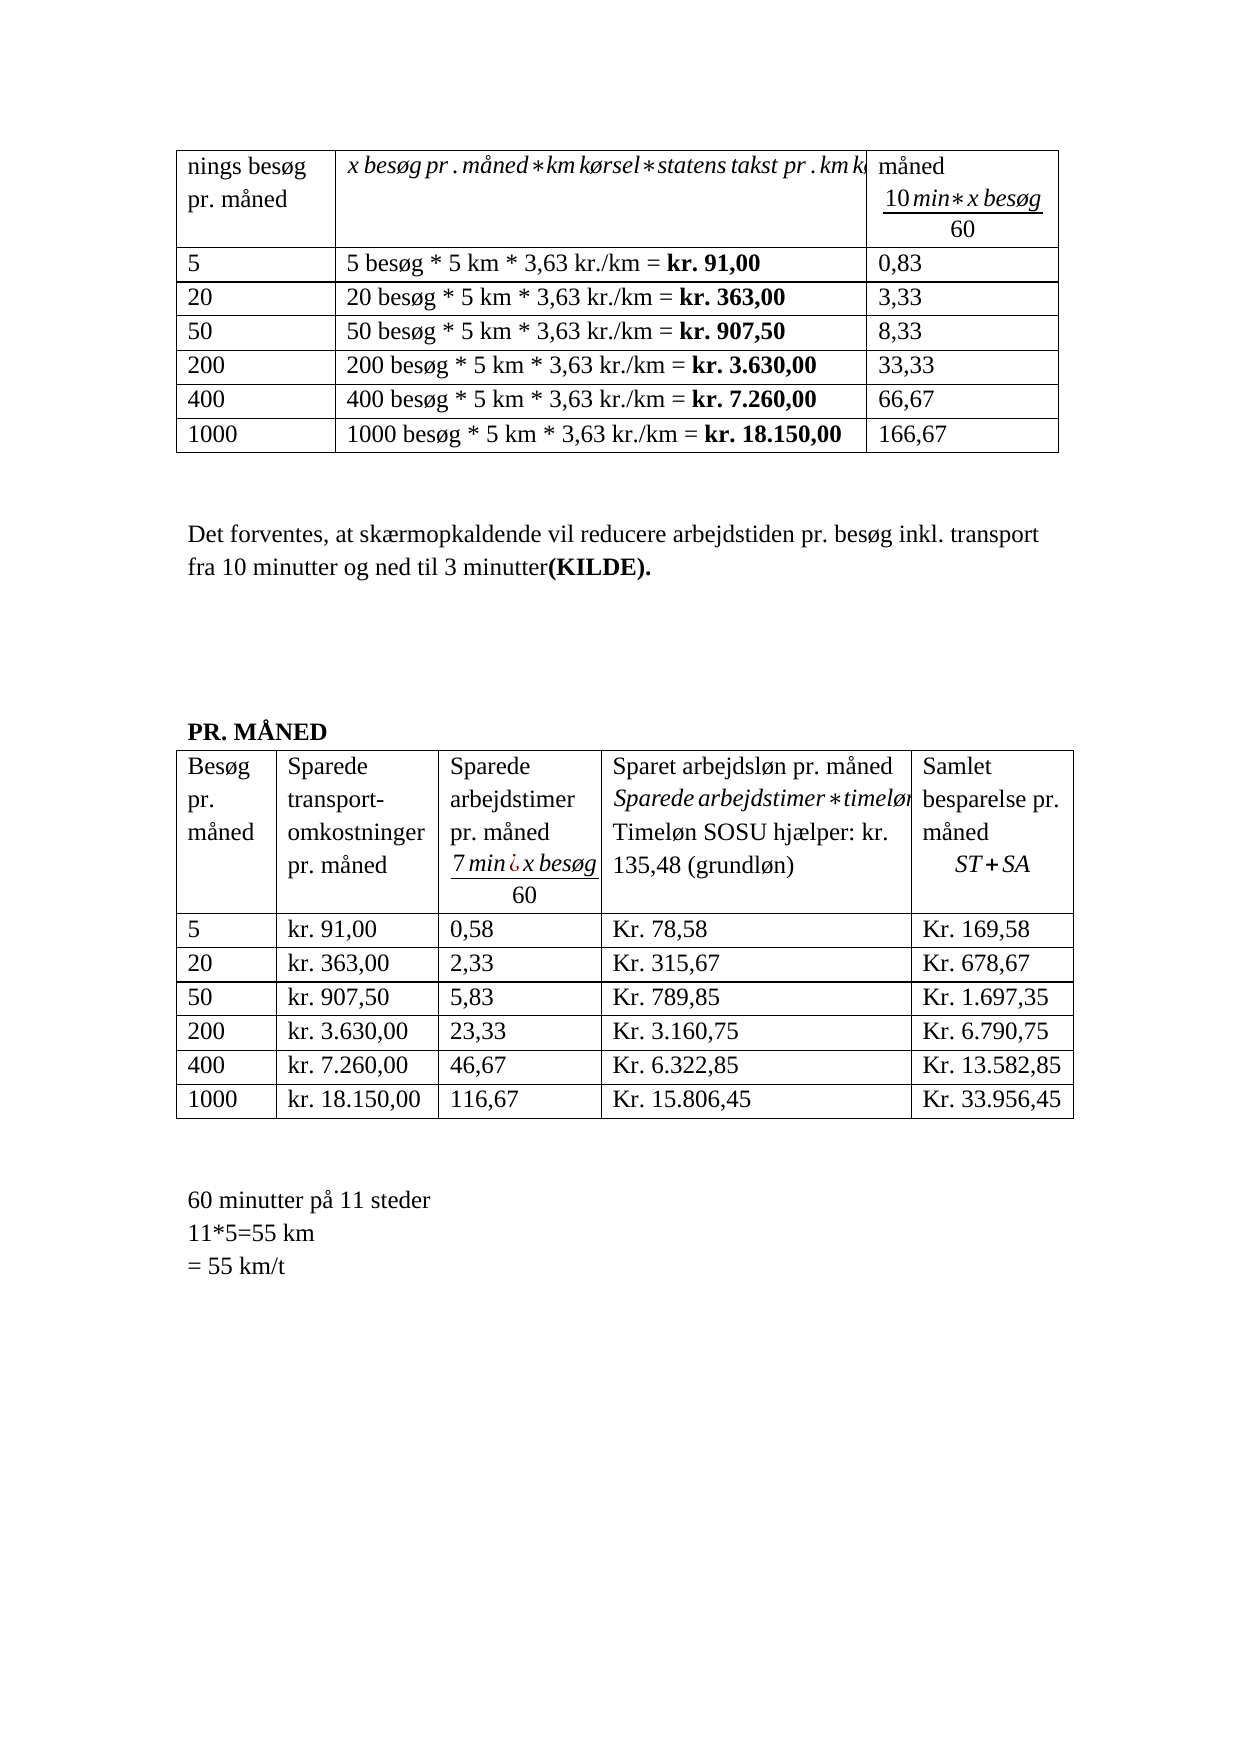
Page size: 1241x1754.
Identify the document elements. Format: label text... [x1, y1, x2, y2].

table_cell 3,33 [867, 283, 1058, 315]
table_cell 0,58 [439, 914, 601, 947]
table_header Sparet arbejdsløn pr. måned Timeløn SOSU hjælper: kr. 135,48 (grundløn) [602, 751, 911, 913]
table_cell 200 besøg * 5 km * 3,63 kr./km = kr. 3.630,00 [336, 351, 866, 383]
table_cell 20 besøg * 5 km * 3,63 kr./km = kr. 363,00 [336, 283, 866, 315]
table_cell 5,83 [439, 983, 601, 1015]
table_cell kr. 91,00 [277, 914, 438, 947]
table_header Samlet besparelse pr. måned [912, 751, 1073, 913]
table_cell 400 [177, 1051, 276, 1083]
table_cell 50 [177, 316, 335, 349]
table_header Sparede arbejdstimer pr. måned [439, 751, 601, 913]
table_cell Kr. 6.790,75 [912, 1016, 1073, 1049]
text PR. MÅNED [187, 717, 1053, 746]
text 11*5=55 km [187, 1218, 1053, 1246]
table_cell 116,67 [439, 1085, 601, 1118]
table_cell kr. 18.150,00 [277, 1085, 438, 1118]
table_cell kr. 3.630,00 [277, 1016, 438, 1049]
table_cell 20 [177, 283, 335, 315]
table_cell Kr. 1.697,35 [912, 983, 1073, 1015]
table_cell Kr. 3.160,75 [602, 1016, 911, 1049]
table_cell Kr. 15.806,45 [602, 1085, 911, 1118]
table_cell 5 besøg * 5 km * 3,63 kr./km = kr. 91,00 [336, 248, 866, 281]
table_cell 46,67 [439, 1051, 601, 1083]
table_cell 5 [177, 248, 335, 281]
table_cell 1000 [177, 419, 335, 452]
table_cell kr. 907,50 [277, 983, 438, 1015]
table_cell 1000 [177, 1085, 276, 1118]
table_cell Kr. 678,67 [912, 948, 1073, 981]
table_header Sparede transport-omkostninger pr. måned [277, 751, 438, 913]
table_cell 23,33 [439, 1016, 601, 1049]
table_cell 8,33 [867, 316, 1058, 349]
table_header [867, 151, 1058, 247]
table_cell 2,33 [439, 948, 601, 981]
table_cell Kr. 13.582,85 [912, 1051, 1073, 1083]
table_cell 1000 besøg * 5 km * 3,63 kr./km = kr. 18.150,00 [336, 419, 866, 452]
table_cell 400 besøg * 5 km * 3,63 kr./km = kr. 7.260,00 [336, 385, 866, 418]
table_cell Kr. 315,67 [602, 948, 911, 981]
text 60 minutter på 11 steder [187, 1185, 1053, 1213]
table_cell kr. 7.260,00 [277, 1051, 438, 1083]
table_cell 50 [177, 983, 276, 1015]
table_cell Kr. 33.956,45 [912, 1085, 1073, 1118]
table_cell 66,67 [867, 385, 1058, 418]
table_cell 166,67 [867, 419, 1058, 452]
table_cell 200 [177, 351, 335, 383]
table_cell 0,83 [867, 248, 1058, 281]
text = 55 km/t [187, 1251, 1053, 1279]
table_cell 400 [177, 385, 335, 418]
table_cell Kr. 78,58 [602, 914, 911, 947]
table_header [177, 151, 335, 247]
table_cell 33,33 [867, 351, 1058, 383]
text Det forventes, at skærmopkaldende vil reducere arbejdstiden pr. besøg inkl. transport fra 10 minutter og ned til 3 minutter(KILDE). [187, 519, 1053, 581]
table_cell 5 [177, 914, 276, 947]
table_header Besøg pr. måned [177, 751, 276, 913]
table_cell 200 [177, 1016, 276, 1049]
table_cell 50 besøg * 5 km * 3,63 kr./km = kr. 907,50 [336, 316, 866, 349]
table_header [336, 151, 866, 247]
table_cell Kr. 789,85 [602, 983, 911, 1015]
table_cell kr. 363,00 [277, 948, 438, 981]
table_cell Kr. 169,58 [912, 914, 1073, 947]
table_cell Kr. 6.322,85 [602, 1051, 911, 1083]
table_cell 20 [177, 948, 276, 981]
